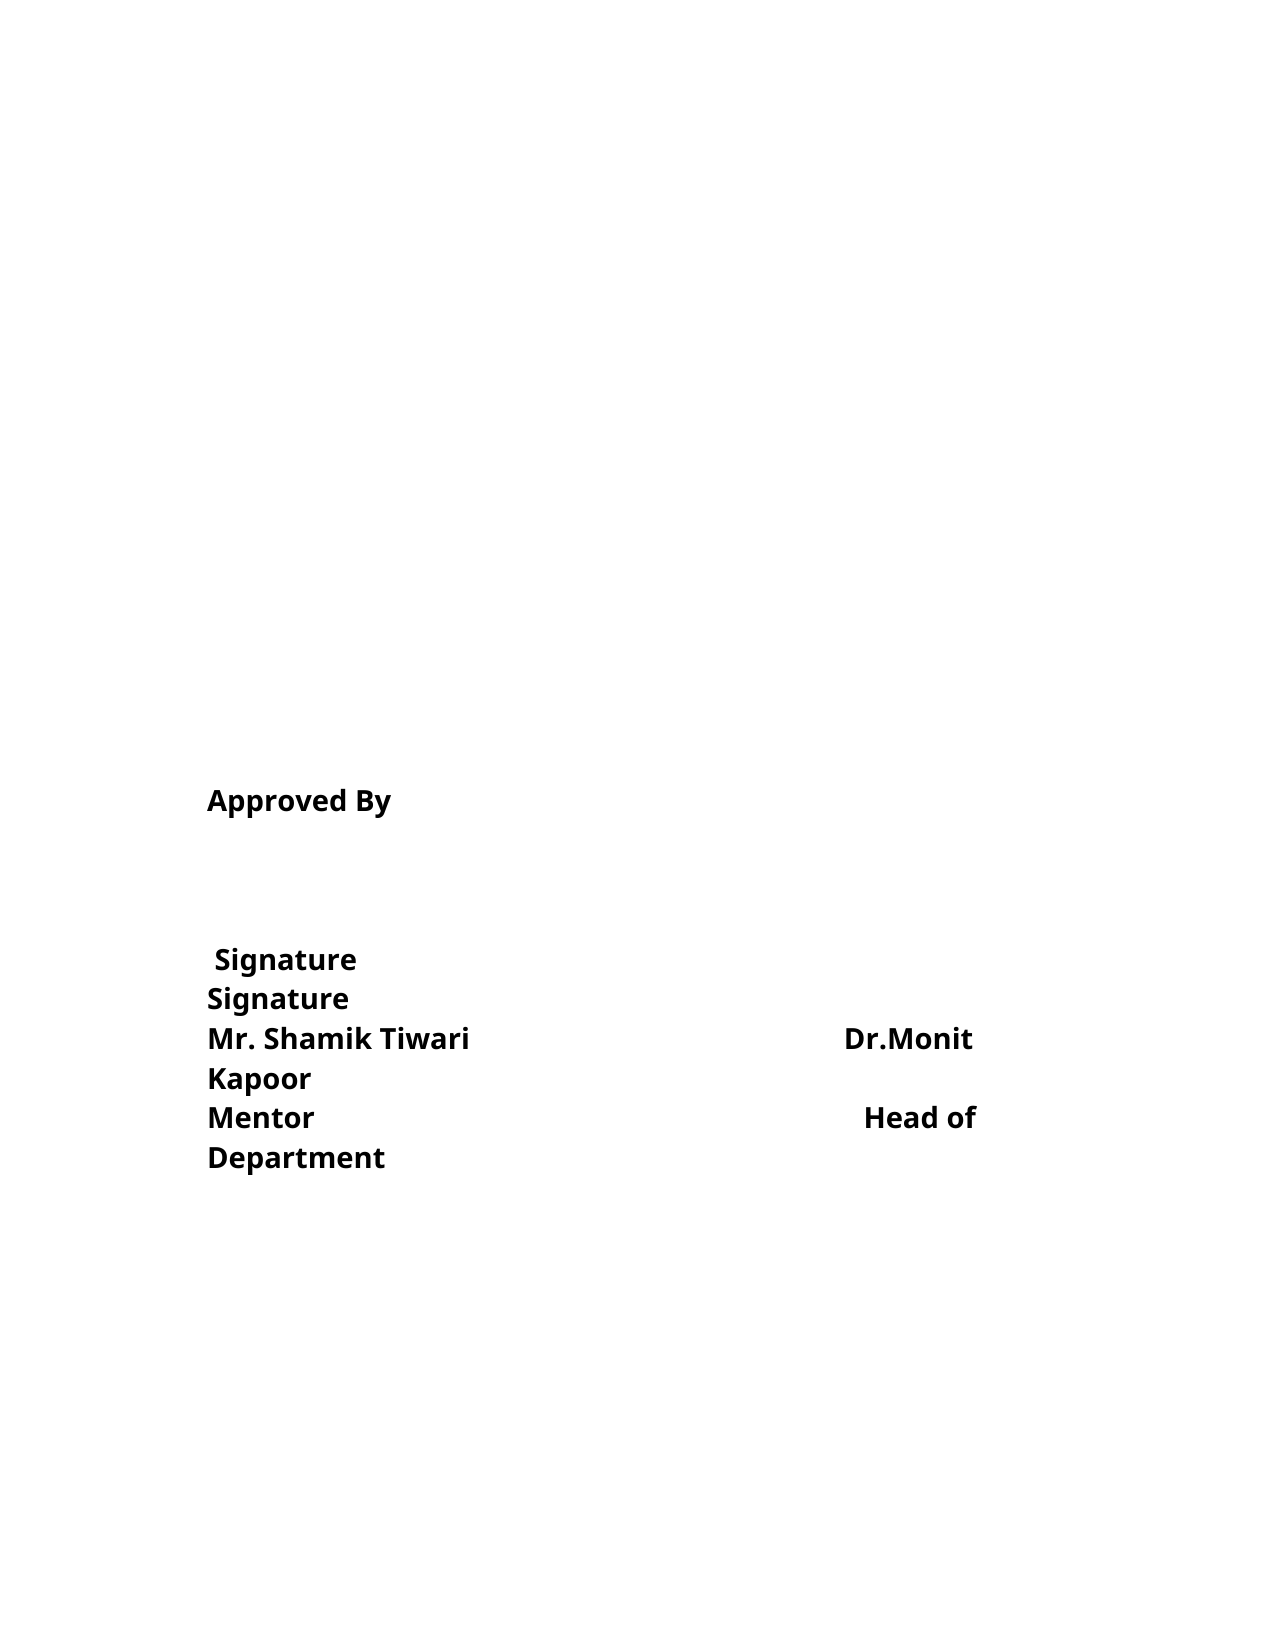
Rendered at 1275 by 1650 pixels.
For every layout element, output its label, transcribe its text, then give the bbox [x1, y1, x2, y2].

text Mr. Shamik Tiwari Dr.Monit Kapoor [207, 1018, 1068, 1098]
text Mentor Head of Department [207, 1098, 1068, 1177]
text Approved By [207, 780, 1068, 820]
text Signature Signature [207, 939, 1068, 1018]
